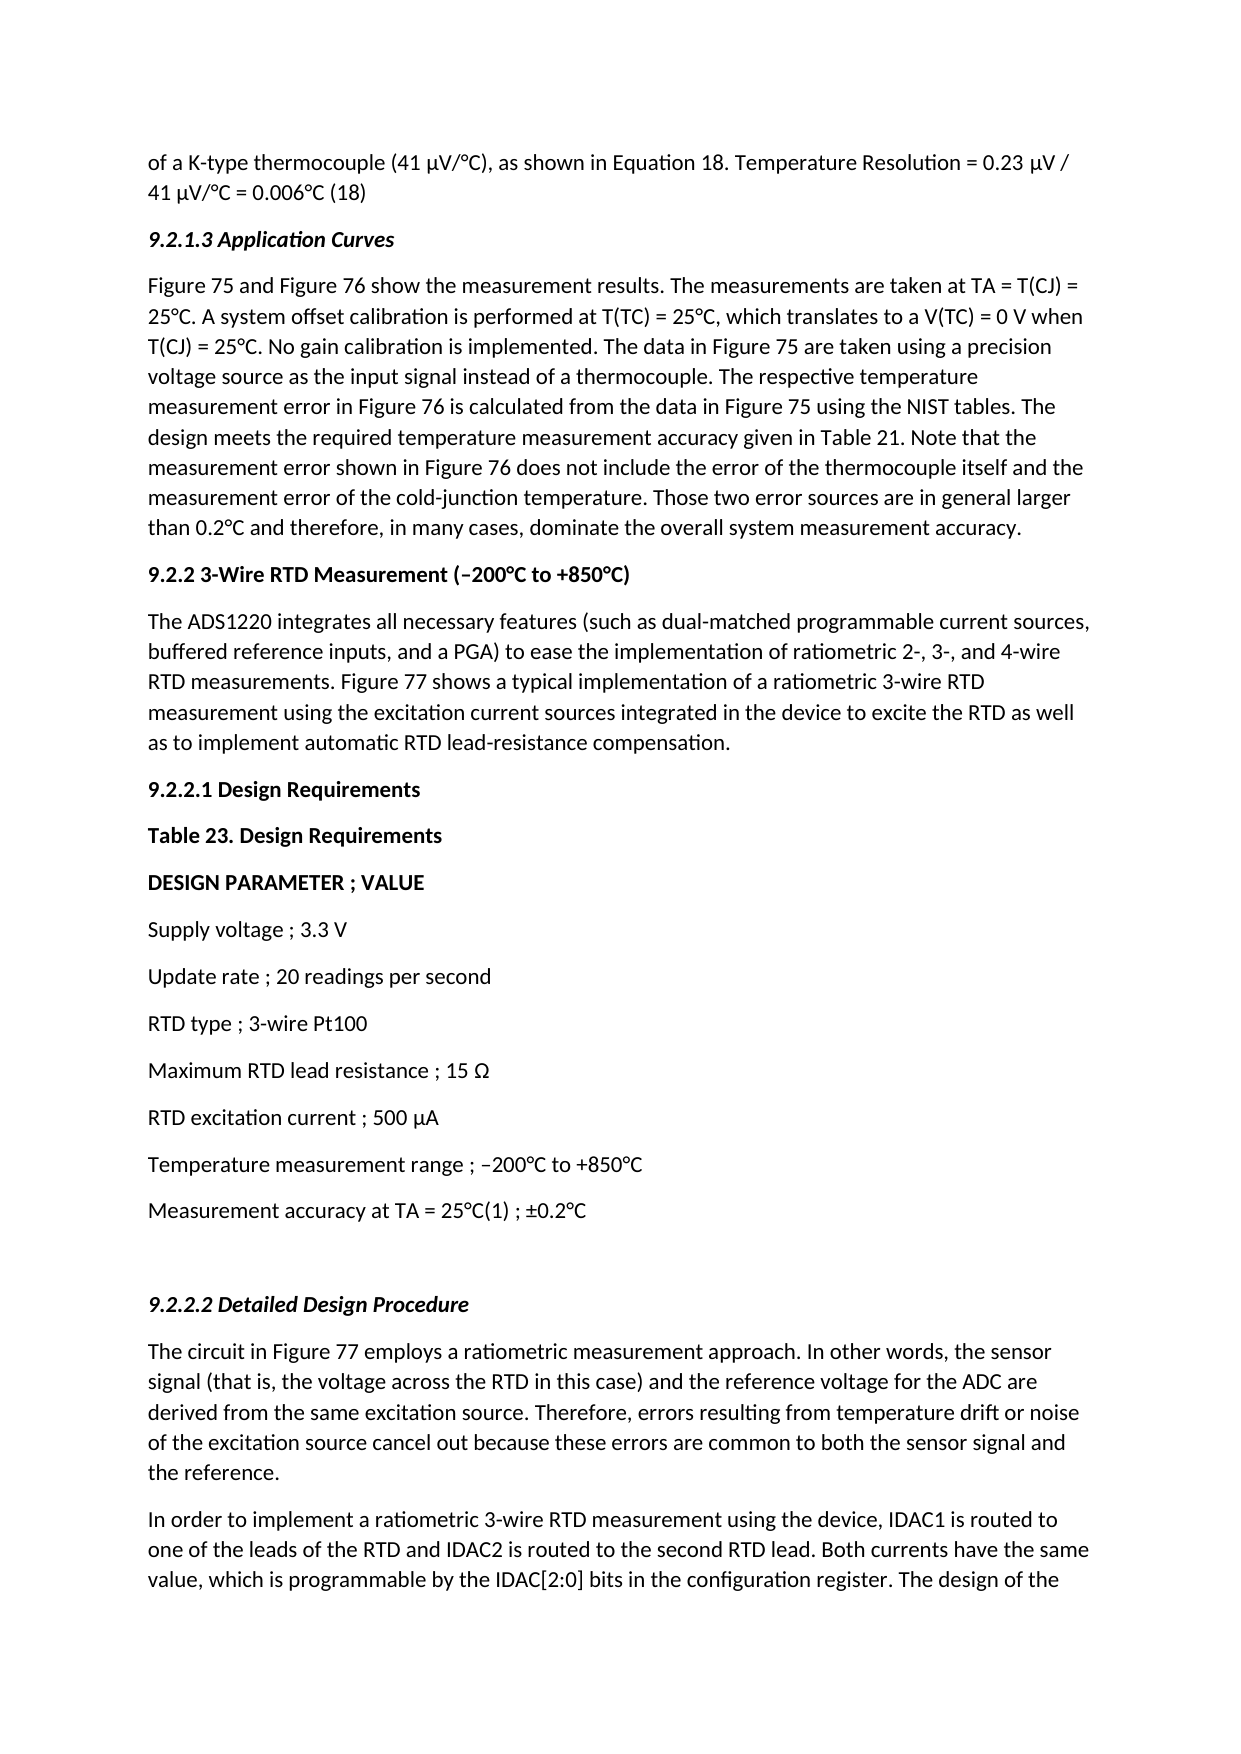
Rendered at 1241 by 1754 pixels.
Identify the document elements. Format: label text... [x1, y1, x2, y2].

text 9.2.2.1 Design Requirements [148, 775, 1093, 803]
text RTD excitation current ; 500 μA [148, 1103, 1093, 1131]
text Temperature measurement range ; –200°C to +850°C [148, 1150, 1093, 1178]
text RTD type ; 3-wire Pt100 [148, 1009, 1093, 1037]
text The circuit in Figure 77 employs a ratiometric measurement approach. In other words, the sensor signal (that is, the voltage across the RTD in this case) and the reference voltage for the ADC are derived from the same excitation source. Therefore, errors resulting from temperature drift or noise of the excitation source cancel out because these errors are common to both the sensor signal and the reference. [148, 1337, 1093, 1486]
text Figure 75 and Figure 76 show the measurement results. The measurements are taken at TA = T(CJ) = 25°C. A system offset calibration is performed at T(TC) = 25°C, which translates to a V(TC) = 0 V when T(CJ) = 25°C. No gain calibration is implemented. The data in Figure 75 are taken using a precision voltage source as the input signal instead of a thermocouple. The respective temperature measurement error in Figure 76 is calculated from the data in Figure 75 using the NIST tables. The design meets the required temperature measurement accuracy given in Table 21. Note that the measurement error shown in Figure 76 does not include the error of the thermocouple itself and the measurement error of the cold-junction temperature. Those two error sources are in general larger than 0.2°C and therefore, in many cases, dominate the overall system measurement accuracy. [148, 272, 1093, 541]
text 9.2.2.2 Detailed Design Procedure [148, 1290, 1093, 1318]
text Maximum RTD lead resistance ; 15 Ω [148, 1056, 1093, 1084]
text Measurement accuracy at TA = 25°C(1) ; ±0.2°C [148, 1197, 1093, 1224]
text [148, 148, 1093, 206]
text Table 23. Design Requirements [148, 822, 1093, 849]
text 9.2.2 3-Wire RTD Measurement (–200°C to +850°C) [148, 560, 1093, 588]
text Update rate ; 20 readings per second [148, 962, 1093, 990]
text DESIGN PARAMETER ; VALUE [148, 868, 1093, 896]
text The ADS1220 integrates all necessary features (such as dual-matched programmable current sources, buffered reference inputs, and a PGA) to ease the implementation of ratiometric 2-, 3-, and 4-wire RTD measurements. Figure 77 shows a typical implementation of a ratiometric 3-wire RTD measurement using the excitation current sources integrated in the device to excite the RTD as well as to implement automatic RTD lead-resistance compensation. [148, 607, 1093, 756]
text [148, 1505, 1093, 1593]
text 9.2.1.3 Application Curves [148, 225, 1093, 253]
text Supply voltage ; 3.3 V [148, 915, 1093, 943]
